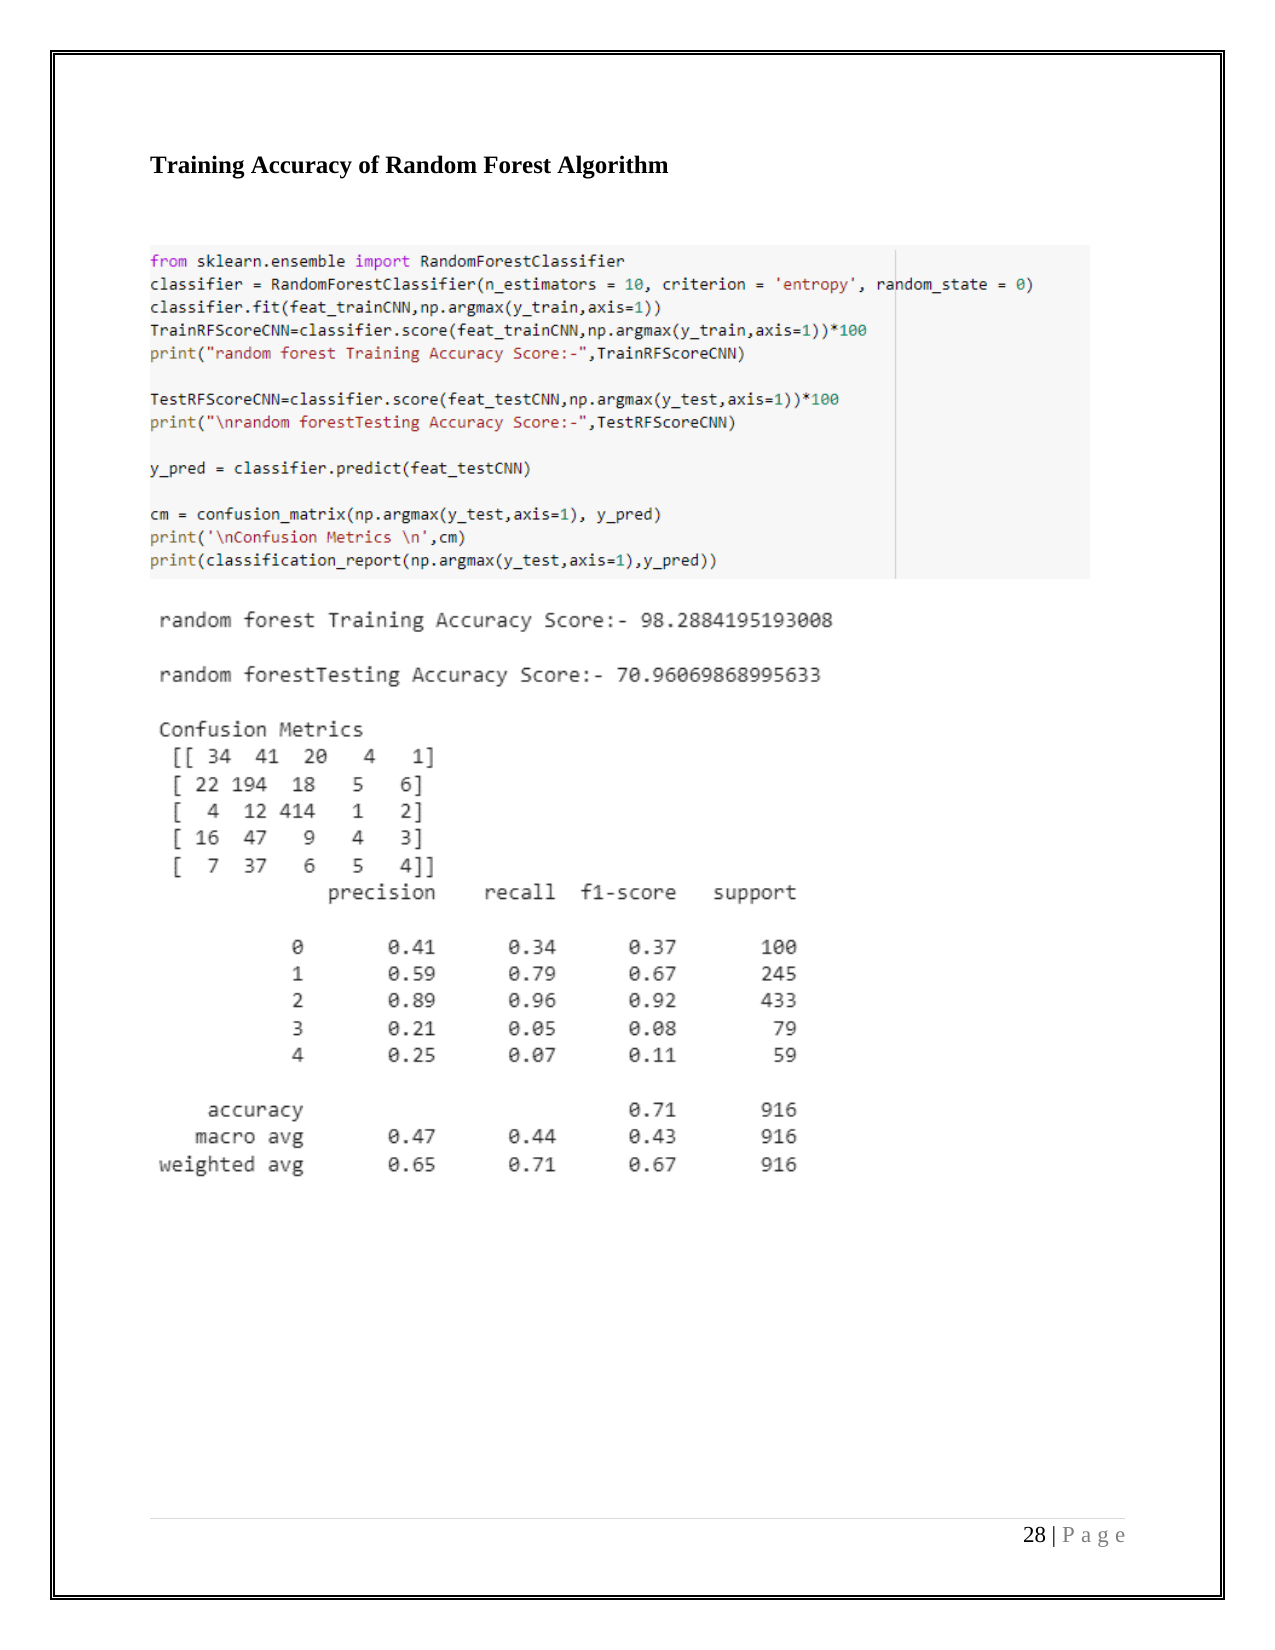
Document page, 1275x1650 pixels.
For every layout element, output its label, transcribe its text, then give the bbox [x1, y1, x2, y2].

text Training Accuracy of Random Forest Algorithm [150, 150, 1125, 179]
picture [150, 245, 1091, 579]
picture [150, 607, 863, 1228]
